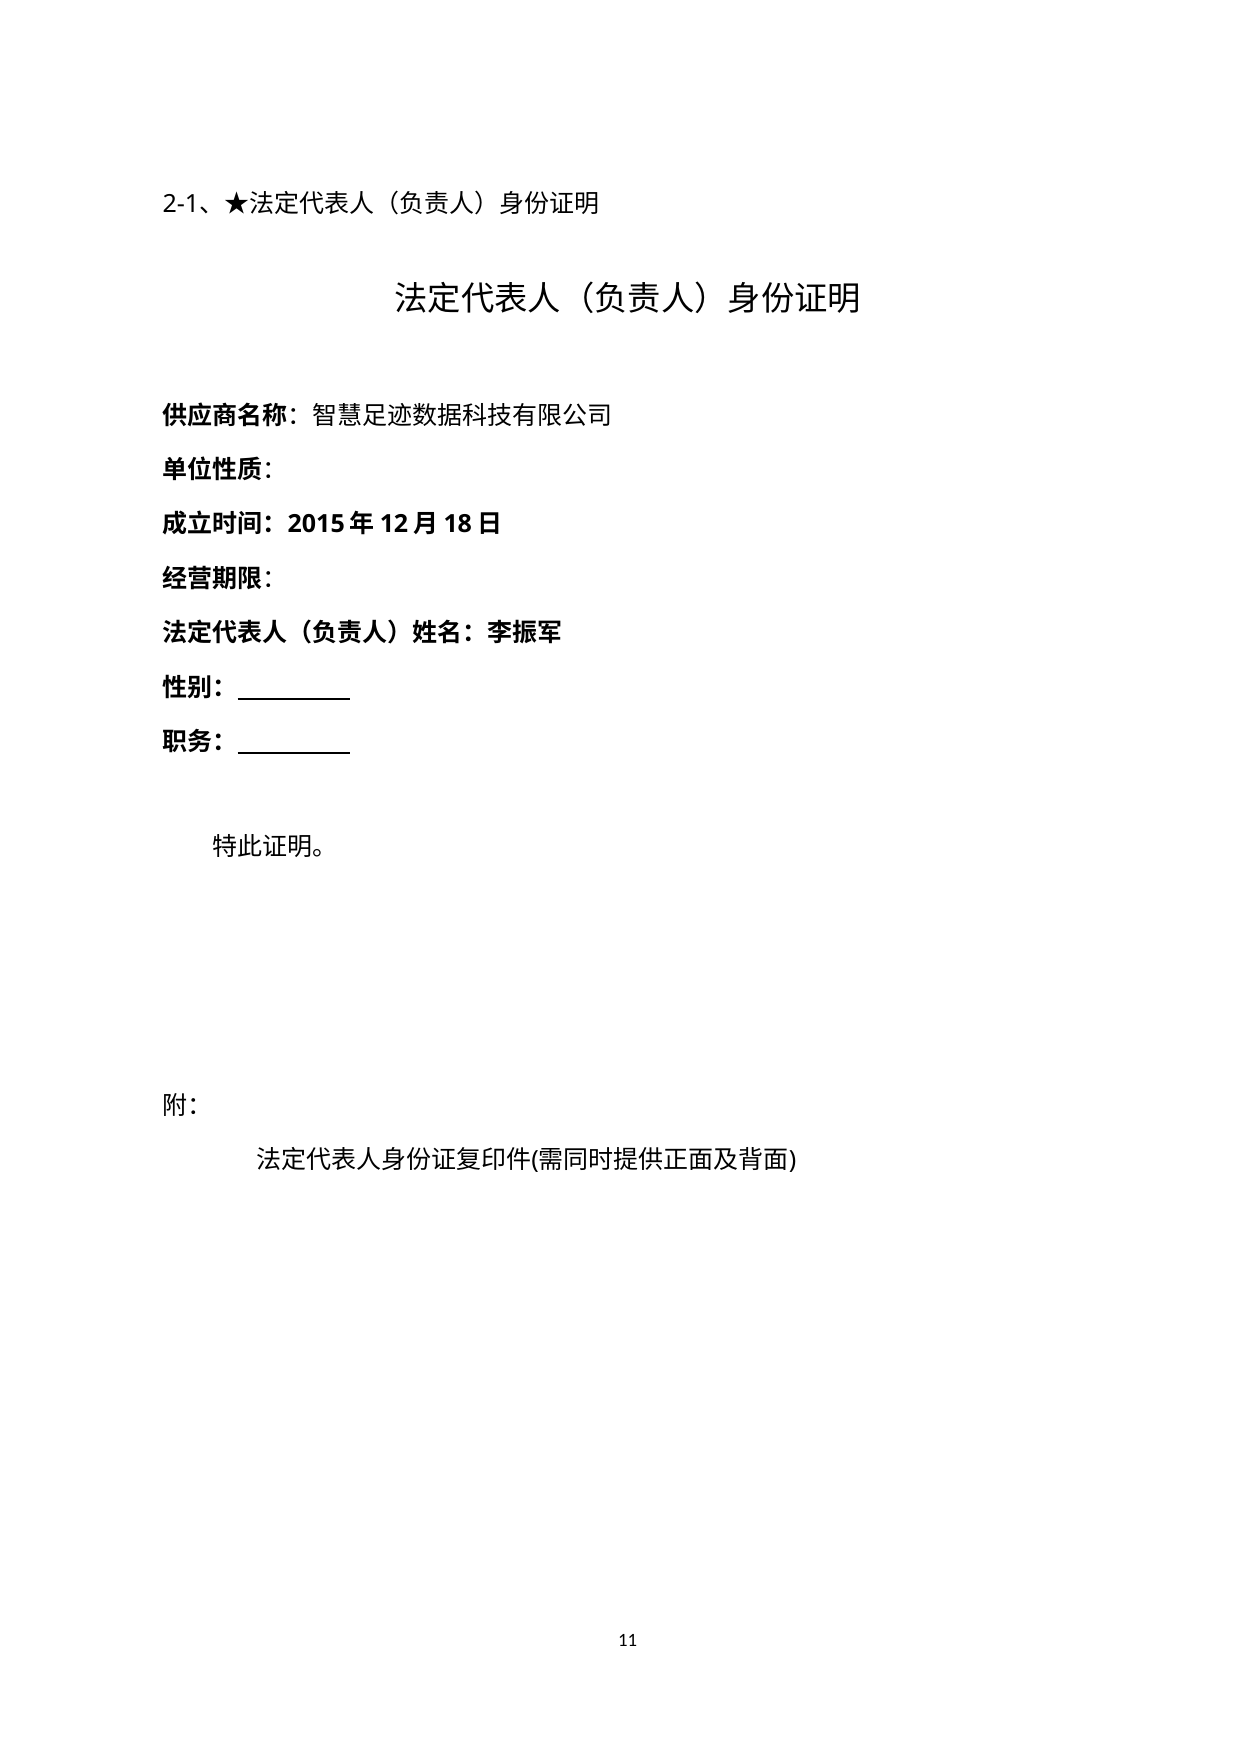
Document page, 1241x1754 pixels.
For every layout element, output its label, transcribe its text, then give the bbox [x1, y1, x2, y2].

text 法定代表人身份证复印件(需同时提供正面及背面) [206, 1140, 1092, 1176]
subtitle 2-1、★法定代表人（负责人）身份证明 [162, 183, 1092, 219]
text 经营期限： [162, 558, 1092, 594]
text 法定代表人（负责人）姓名：李振军 [162, 613, 1092, 649]
text 性别： [162, 667, 1092, 703]
text 附： [162, 1085, 1092, 1122]
text 职务： [162, 721, 1092, 758]
text 特此证明。 [162, 827, 1092, 863]
text 单位性质： [162, 449, 1092, 486]
text 成立时间：2015年12月18日 [162, 504, 1092, 540]
text 法定代表人（负责人）身份证明 [162, 272, 1092, 320]
text 供应商名称：智慧足迹数据科技有限公司 [162, 395, 1092, 431]
